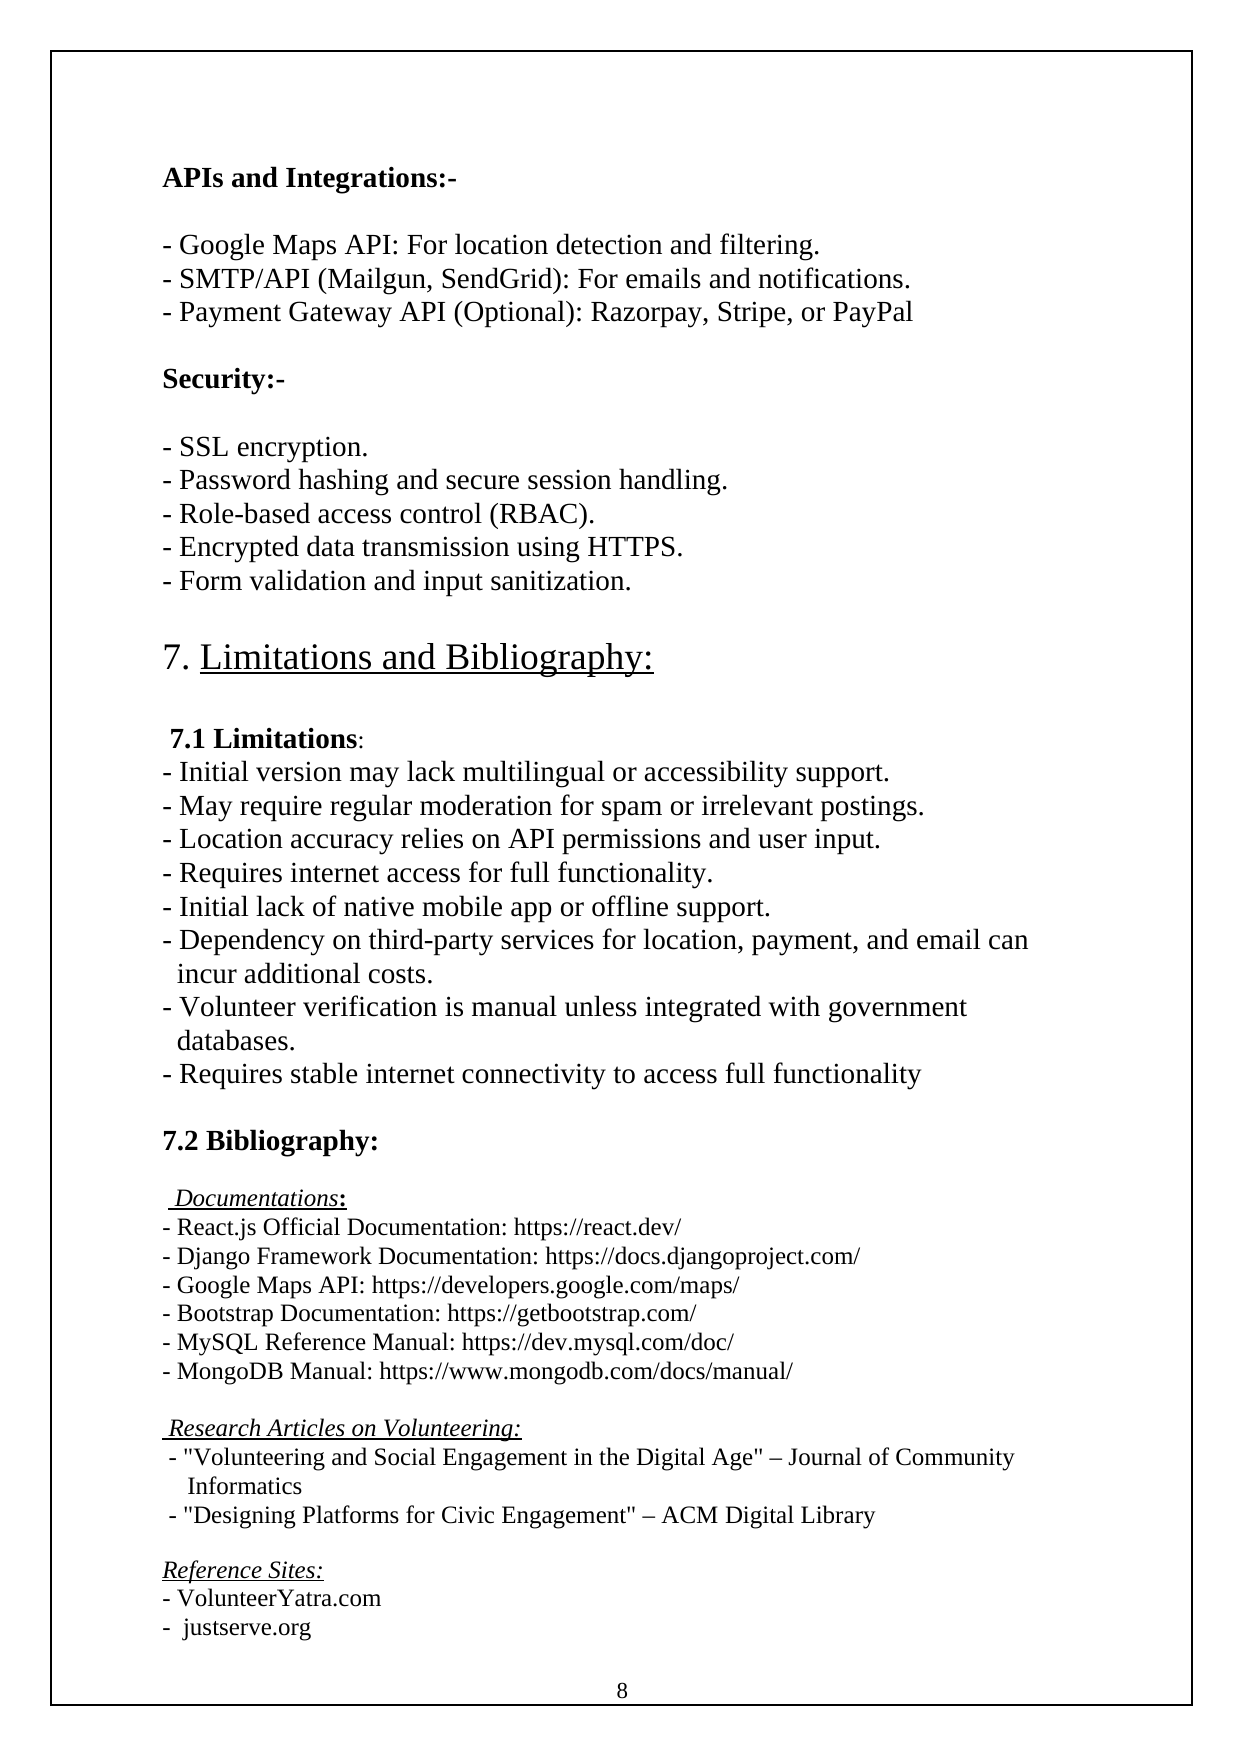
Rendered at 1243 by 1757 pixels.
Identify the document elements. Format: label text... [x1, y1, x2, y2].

list Security:- [162, 362, 1081, 395]
list - Dependency on third-party services for location, payment, and email can incur additional costs. [162, 922, 1081, 989]
list - Payment Gateway API (Optional): Razorpay, Stripe, or PayPal [162, 294, 1081, 328]
list - Google Maps API: https://developers.google.com/maps/ [162, 1270, 1081, 1298]
list - Bootstrap Documentation: https://getbootstrap.com/ [162, 1298, 1081, 1327]
list - Requires stable internet connectivity to access full functionality [162, 1056, 1081, 1090]
list - SSL encryption. [162, 429, 1081, 462]
list Limitations and Bibliography: [162, 635, 1081, 678]
list - VolunteerYatra.com [162, 1583, 1081, 1612]
list - Location accuracy relies on API permissions and user input. [162, 822, 1081, 855]
list 7.2 Bibliography: [162, 1123, 1081, 1157]
list - Django Framework Documentation: https://docs.djangoproject.com/ [162, 1241, 1081, 1270]
list - Form validation and input sanitization. [162, 563, 1081, 596]
list Documentations: [162, 1183, 1081, 1212]
list - MySQL Reference Manual: https://dev.mysql.com/doc/ [162, 1327, 1081, 1356]
list - "Volunteering and Social Engagement in the Digital Age" – Journal of Community Informatics [162, 1442, 1081, 1500]
list - React.js Official Documentation: https://react.dev/ [162, 1212, 1081, 1241]
list - "Designing Platforms for Civic Engagement" – ACM Digital Library [162, 1500, 1081, 1528]
list 7.1 Limitations: [162, 721, 1081, 754]
list - SMTP/API (Mailgun, SendGrid): For emails and notifications. [162, 261, 1081, 294]
list - justserve.org [162, 1612, 1081, 1641]
list Research Articles on Volunteering: [162, 1413, 1081, 1442]
list Reference Sites: [162, 1555, 1081, 1583]
list - Initial lack of native mobile app or offline support. [162, 889, 1081, 922]
list APIs and Integrations:- [162, 160, 1081, 194]
list - Google Maps API: For location detection and filtering. [162, 227, 1081, 261]
list - Password hashing and secure session handling. [162, 462, 1081, 496]
list - Role-based access control (RBAC). [162, 496, 1081, 529]
list - MongoDB Manual: https://www.mongodb.com/docs/manual/ [162, 1356, 1081, 1385]
list - Requires internet access for full functionality. [162, 855, 1081, 889]
list - Encrypted data transmission using HTTPS. [162, 529, 1081, 563]
list - May require regular moderation for spam or irrelevant postings. [162, 788, 1081, 822]
list - Initial version may lack multilingual or accessibility support. [162, 754, 1081, 788]
list - Volunteer verification is manual unless integrated with government databases. [162, 989, 1081, 1056]
